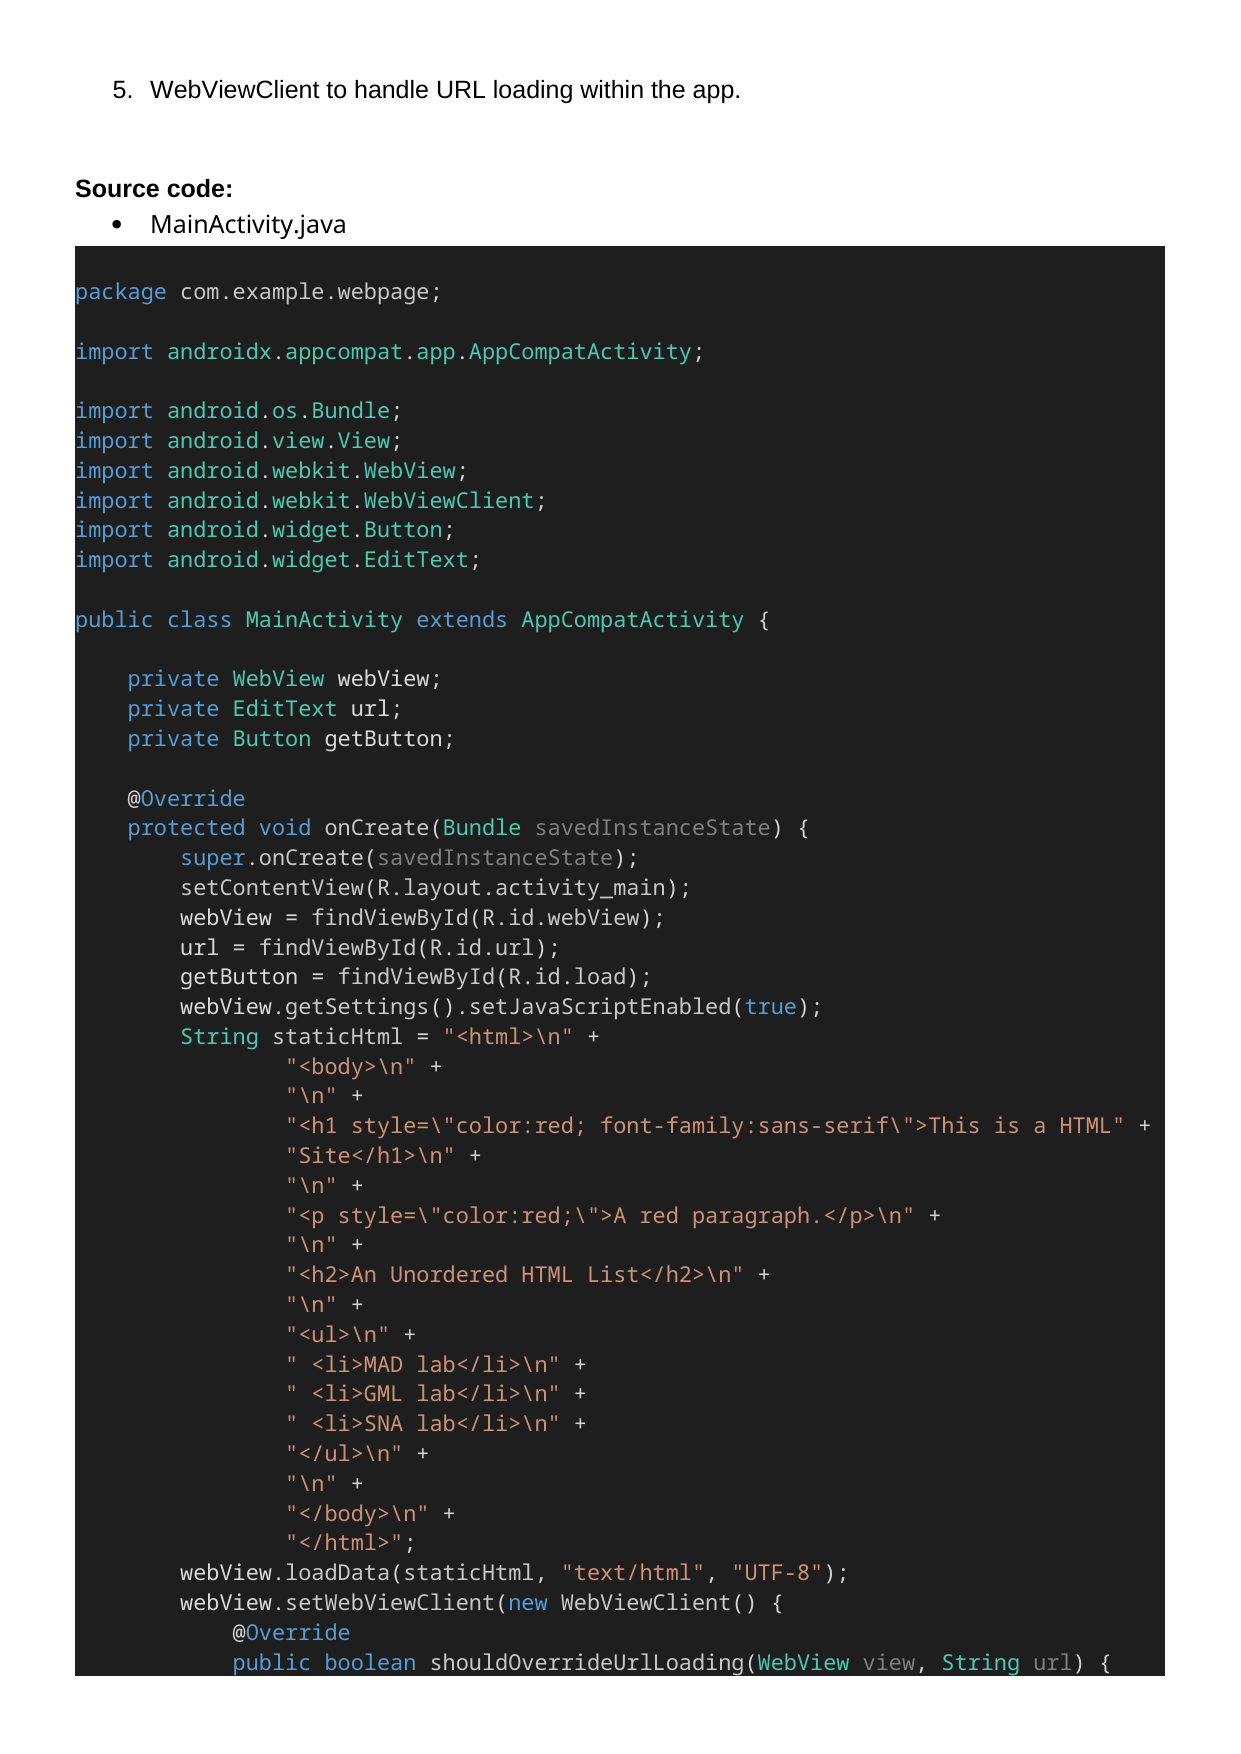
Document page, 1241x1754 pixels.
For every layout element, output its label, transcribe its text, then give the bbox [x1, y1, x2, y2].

text "<body>\n" + [75, 1051, 1165, 1080]
text webView.setWebViewClient(new WebViewClient() { [75, 1587, 1165, 1617]
text "Site</h1>\n" + [75, 1140, 1165, 1170]
text private WebView webView; [75, 663, 1165, 693]
text url = findViewById(R.id.url); [75, 931, 1165, 961]
text setContentView(R.layout.activity_main); [75, 872, 1165, 902]
text "\n" + [75, 1170, 1165, 1199]
text package com.example.webpage; [75, 276, 1165, 306]
text "</body>\n" + [75, 1497, 1165, 1527]
text String staticHtml = "<html>\n" + [75, 1021, 1165, 1051]
text import androidx.appcompat.app.AppCompatActivity; [75, 336, 1165, 365]
text import android.view.View; [75, 425, 1165, 455]
text import android.widget.EditText; [75, 544, 1165, 574]
text import android.webkit.WebViewClient; [75, 484, 1165, 514]
list WebViewClient to handle URL loading within the app. [112, 75, 1165, 104]
text "\n" + [75, 1468, 1165, 1497]
text private Button getButton; [75, 723, 1165, 753]
text @Override [75, 1617, 1165, 1646]
text import android.os.Bundle; [75, 395, 1165, 425]
text private EditText url; [75, 693, 1165, 723]
text protected void onCreate(Bundle savedInstanceState) { [75, 812, 1165, 842]
text import android.widget.Button; [75, 514, 1165, 544]
text "\n" + [75, 1289, 1165, 1319]
text "<h2>An Unordered HTML List</h2>\n" + [75, 1259, 1165, 1289]
text "</html>"; [75, 1527, 1165, 1557]
text @Override [75, 782, 1165, 812]
text public class MainActivity extends AppCompatActivity { [75, 604, 1165, 633]
text getButton = findViewById(R.id.load); [75, 961, 1165, 991]
text webView = findViewById(R.id.webView); [75, 902, 1165, 931]
text "<h1 style=\"color:red; font-family:sans-serif\">This is a HTML" + [75, 1110, 1165, 1140]
text Source code: [75, 174, 1165, 203]
text "\n" + [75, 1080, 1165, 1110]
text "<ul>\n" + [75, 1319, 1165, 1348]
text "</ul>\n" + [75, 1438, 1165, 1468]
text super.onCreate(savedInstanceState); [75, 842, 1165, 872]
text webView.getSettings().setJavaScriptEnabled(true); [75, 991, 1165, 1021]
text webView.loadData(staticHtml, "text/html", "UTF-8"); [75, 1557, 1165, 1587]
text " <li>SNA lab</li>\n" + [75, 1408, 1165, 1438]
text "\n" + [75, 1229, 1165, 1259]
text import android.webkit.WebView; [75, 455, 1165, 484]
text public boolean shouldOverrideUrlLoading(WebView view, String url) { [75, 1646, 1165, 1676]
text " <li>GML lab</li>\n" + [75, 1378, 1165, 1408]
text "<p style=\"color:red;\">A red paragraph.</p>\n" + [75, 1199, 1165, 1229]
text " <li>MAD lab</li>\n" + [75, 1348, 1165, 1378]
list MainActivity.java [112, 207, 1165, 241]
